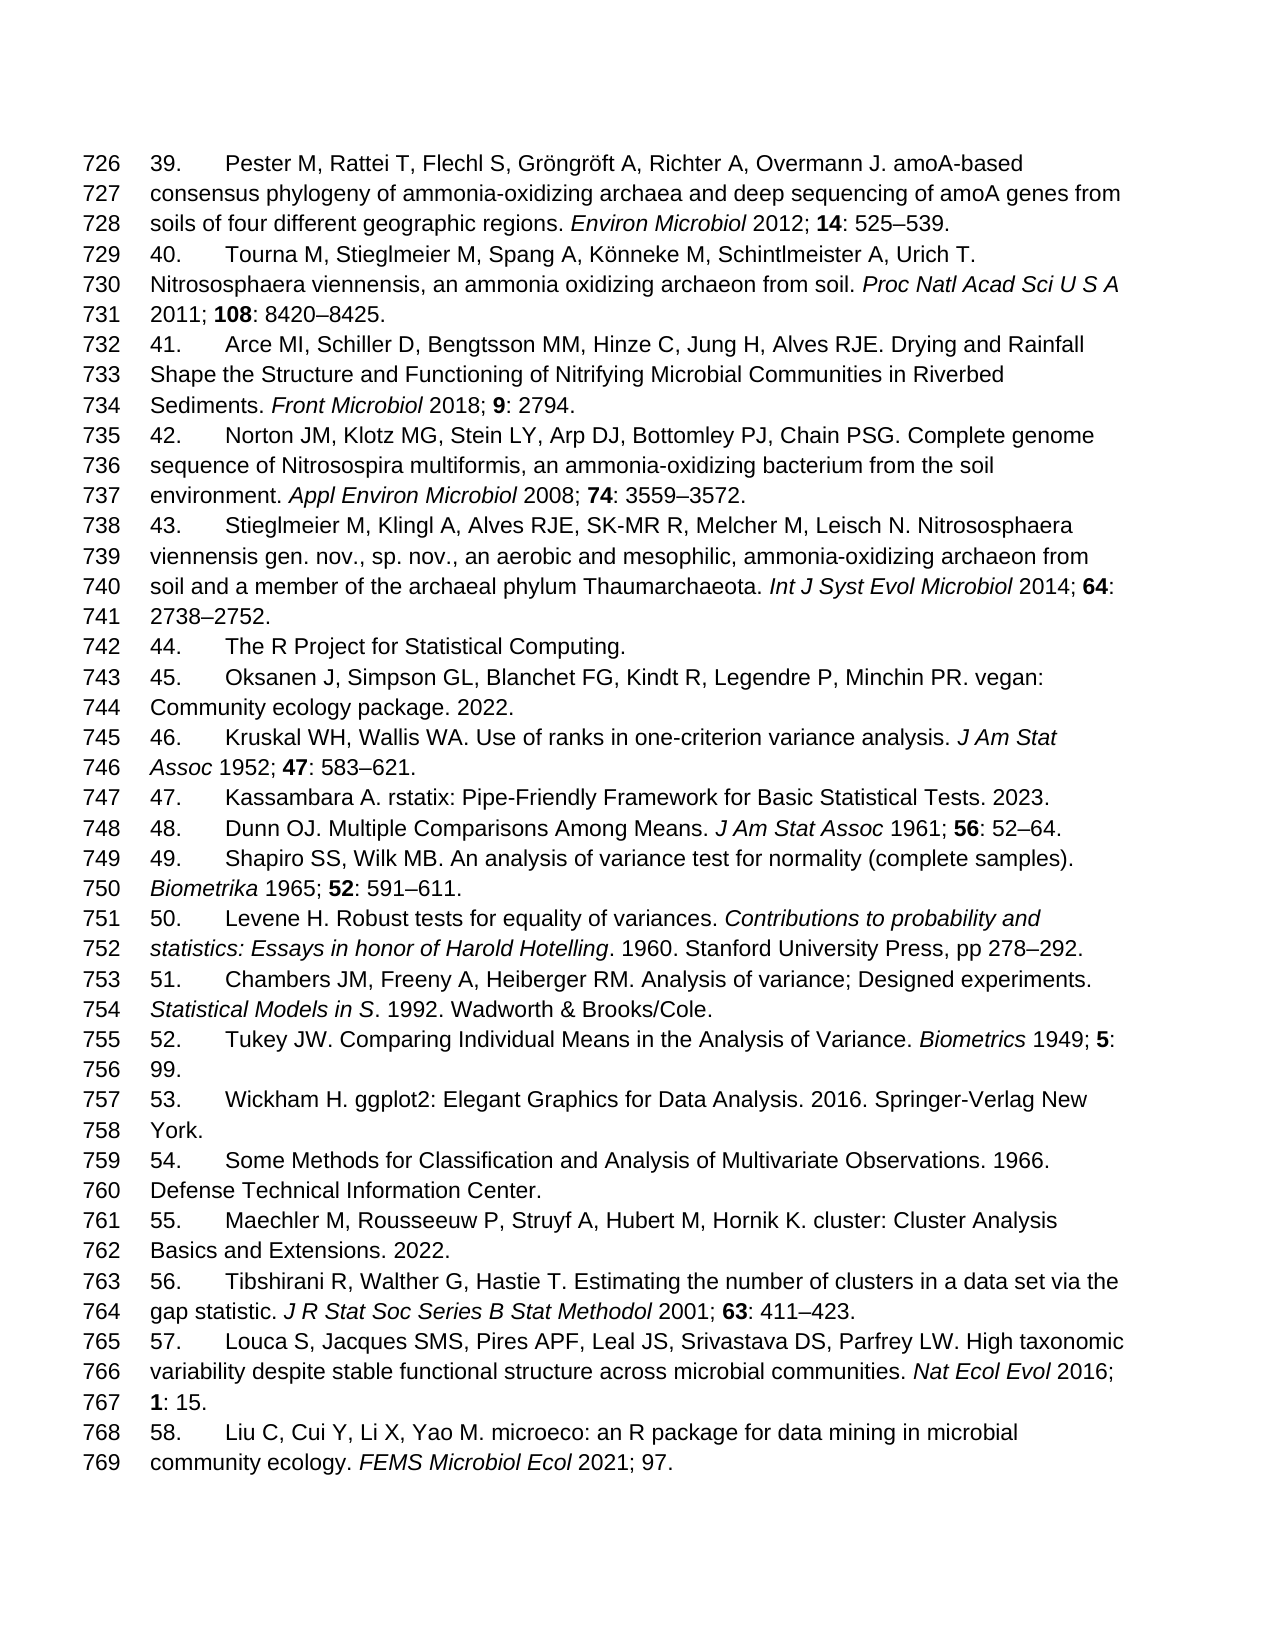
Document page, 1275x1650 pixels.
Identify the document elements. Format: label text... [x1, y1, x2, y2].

text 62. Nguyen L-T, Schmidt HA, Haeseler A, Minh BQ. IQ-TREE: a fast and effective stochastic algorithm for estimating maximum-likelihood phylogenies. Mol Biol Evol 2015; 32: 268–274. [150, 724, 1125, 811]
text 60. Katoh K, Rozewicki J, Yamada KD. MAFFT online service: multiple sequence alignment, interactive sequence choice and visualization. Brief Bioinform 2019; 20: 1160–1166. [150, 603, 1125, 660]
text 57. Louca S, Jacques SMS, Pires APF, Leal JS, Srivastava DS, Parfrey LW. High taxonomic variability despite stable functional structure across microbial communities. Nat Ecol Evol 2016; 1: 15. [150, 392, 1125, 478]
text 67. Van Kessel MAHJ, Speth DR, Albertsen M, Nielsen PH, Op Den Camp HJM, Kartal B, et al. Complete nitrification by a single microorganism. Nature 2015; 528: 555–559. [150, 1056, 1125, 1113]
text 66. Daims H, Lebedeva EV, Pjevac P, Han P, Herbold C, Albertsen M, et al. Complete nitrification by Nitrospira bacteria. Nature 2015; 528: 504–509. [150, 996, 1125, 1052]
text 65. Letunic I, Bork P. Interactive Tree Of Life (iTOL) v5: an online tool for phylogenetic tree display and annotation. Nucleic Acids Res 2021; 49: 293–296. [150, 935, 1125, 992]
text 70. Liang C, Amelung W, Lehmann J, Kästner M. Quantitative assessment of microbial necromass contribution to soil organic matter. Global Change Biology 2019; 25: 3578–3590. [150, 1237, 1125, 1294]
text 61. Larsson A. AliView: a fast and lightweight alignment viewer and editor for large datasets. Bioinformatics 2014; 30: 3276–3278. [150, 663, 1125, 720]
text 55. Maechler M, Rousseeuw P, Struyf A, Hubert M, Hornik K. cluster: Cluster Analysis Basics and Extensions. 2022. [150, 271, 1125, 327]
text 53. Wickham H. ggplot2: Elegant Graphics for Data Analysis. 2016. Springer-Verlag New York. [150, 150, 1125, 207]
text 59. Sayers EW, Bolton EE, Brister C JR, K C, J C, D.C. Database resources of the national center for biotechnology information. Nucleic Acids Res 2022; 50: 20–26. [150, 543, 1125, 599]
text 69. Zhang X, Jia X, Wu H, Li J, Yan L, Wang J, et al. Depression of soil nitrogen fixation by drying soil in a degraded alpine peatland. Science of The Total Environment 2020; 747: 141084. [150, 1177, 1125, 1234]
text 71. Hu Y, Zheng Q, Noll L, Zhang S, Wanek W. Direct measurement of the in situ decomposition of microbial-derived soil organic matter. Soil Biology and Biochemistry 2020; 141: 107660. [150, 1298, 1125, 1385]
text 64. Hoang DT, Chernomor O, Haeseler A, Minh BQ, Vinh LS. UFBoot2: Improving the Ultrafast Bootstrap Approximation. Mol Biol Evol 2018; 35: 518–522. [150, 875, 1125, 932]
text 58. Liu C, Cui Y, Li X, Yao M. microeco: an R package for data mining in microbial community ecology. FEMS Microbiol Ecol 2021; 97. [150, 482, 1125, 539]
text 68. Altschul SF, Gish W, Miller W, Myers EW, Lipman DJ. Basic local alignment search tool. Journal of Molecular Biology 1990; 215: 403–410. [150, 1117, 1125, 1173]
text 54. Some Methods for Classification and Analysis of Multivariate Observations. 1966. Defense Technical Information Center. [150, 210, 1125, 267]
text 56. Tibshirani R, Walther G, Hastie T. Estimating the number of clusters in a data set via the gap statistic. J R Stat Soc Series B Stat Methodol 2001; 63: 411–423. [150, 331, 1125, 388]
text 63. Kalyaanamoorthy S, Minh BQ, Wong TKF, Haeseler A, Jermiin LS. ModelFinder: fast model selection for accurate phylogenetic estimates. Nat Methods 2017; 14: 587–589. [150, 814, 1125, 871]
text 72. Hu J, Du M, Chen J, Tie L, Zhou S, Buckeridge KM, et al. Microbial necromass under global change and implications for soil organic matter. Global Change Biology 2023; 29: 3503–3515. [150, 1388, 1125, 1475]
